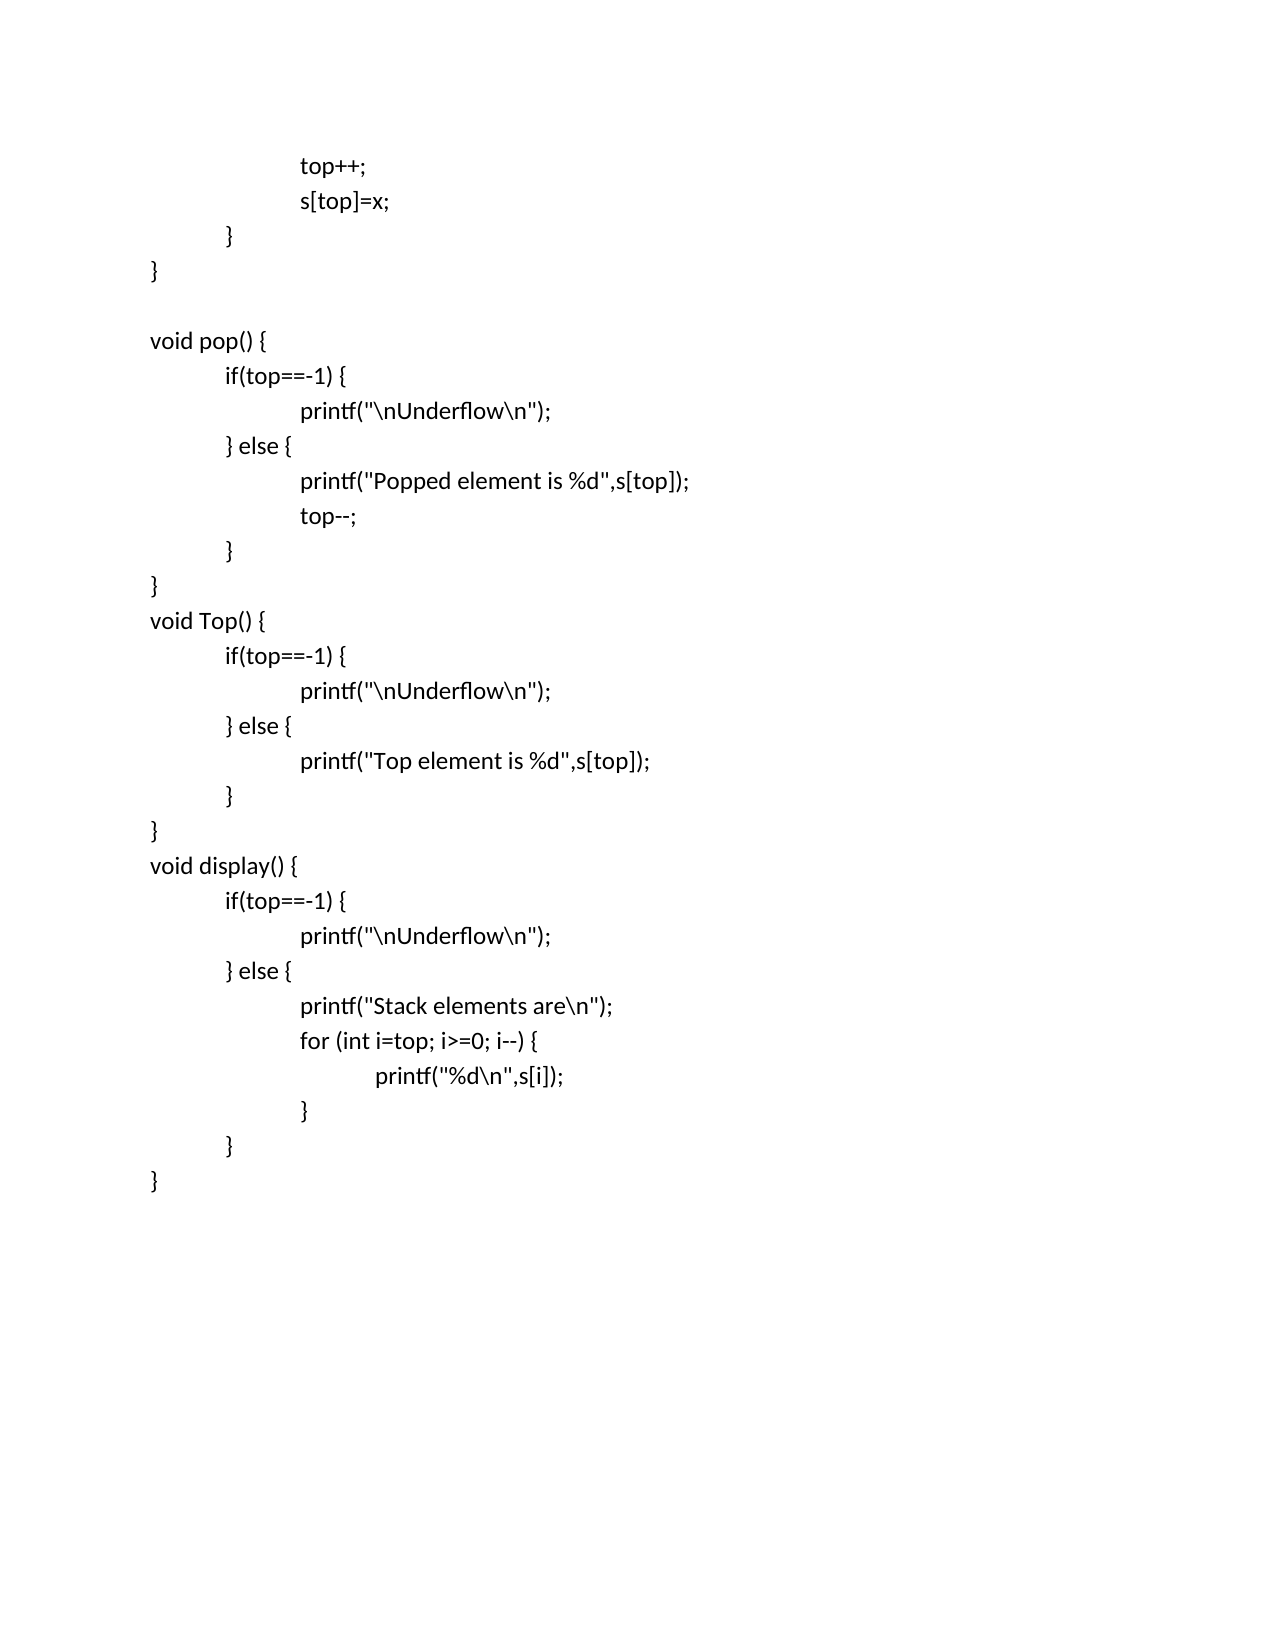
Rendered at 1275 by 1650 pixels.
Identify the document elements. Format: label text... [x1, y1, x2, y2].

text top++; [150, 150, 1125, 181]
text } else { [150, 710, 1125, 741]
text } else { [150, 955, 1125, 986]
text } [150, 1130, 1125, 1161]
text if(top==-1) { [150, 640, 1125, 671]
text s[top]=x; [150, 185, 1125, 216]
text } [150, 220, 1125, 251]
text } [150, 535, 1125, 566]
text void display() { [150, 850, 1125, 881]
text printf("Stack elements are\n"); [150, 990, 1125, 1021]
text printf("Top element is %d",s[top]); [150, 745, 1125, 776]
text printf("%d\n",s[i]); [150, 1060, 1125, 1091]
text } [150, 570, 1125, 601]
text void pop() { [150, 325, 1125, 356]
text } [150, 1165, 1125, 1196]
text if(top==-1) { [150, 360, 1125, 391]
text printf("\nUnderflow\n"); [150, 920, 1125, 951]
text if(top==-1) { [150, 885, 1125, 916]
text } [150, 1095, 1125, 1126]
text void Top() { [150, 605, 1125, 636]
text } [150, 815, 1125, 846]
text top--; [150, 500, 1125, 531]
text printf("\nUnderflow\n"); [150, 395, 1125, 426]
text printf("\nUnderflow\n"); [150, 675, 1125, 706]
text } else { [150, 430, 1125, 461]
text printf("Popped element is %d",s[top]); [150, 465, 1125, 496]
text } [150, 780, 1125, 811]
text } [150, 255, 1125, 286]
text for (int i=top; i>=0; i--) { [150, 1025, 1125, 1056]
